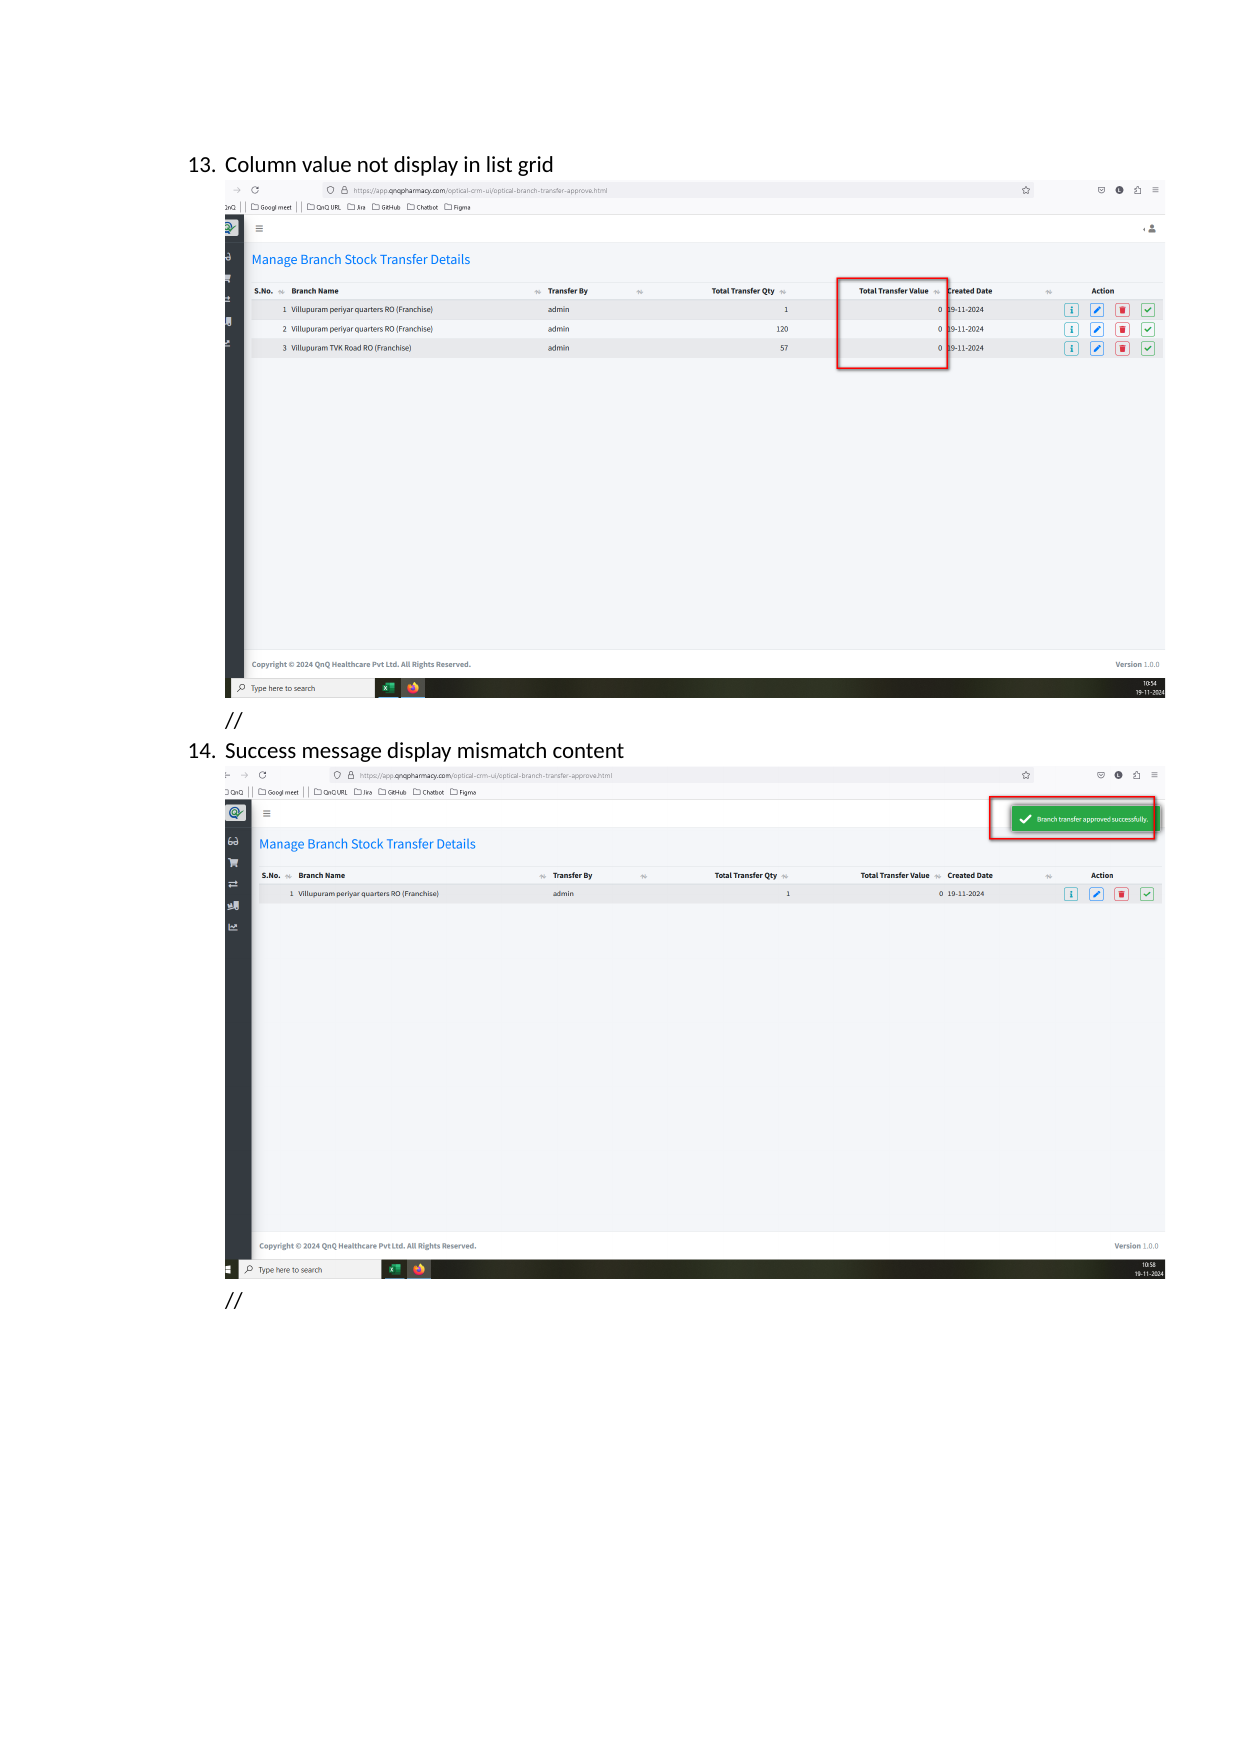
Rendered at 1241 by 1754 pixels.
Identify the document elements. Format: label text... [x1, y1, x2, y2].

picture [225, 766, 1166, 1279]
picture [225, 180, 1166, 698]
